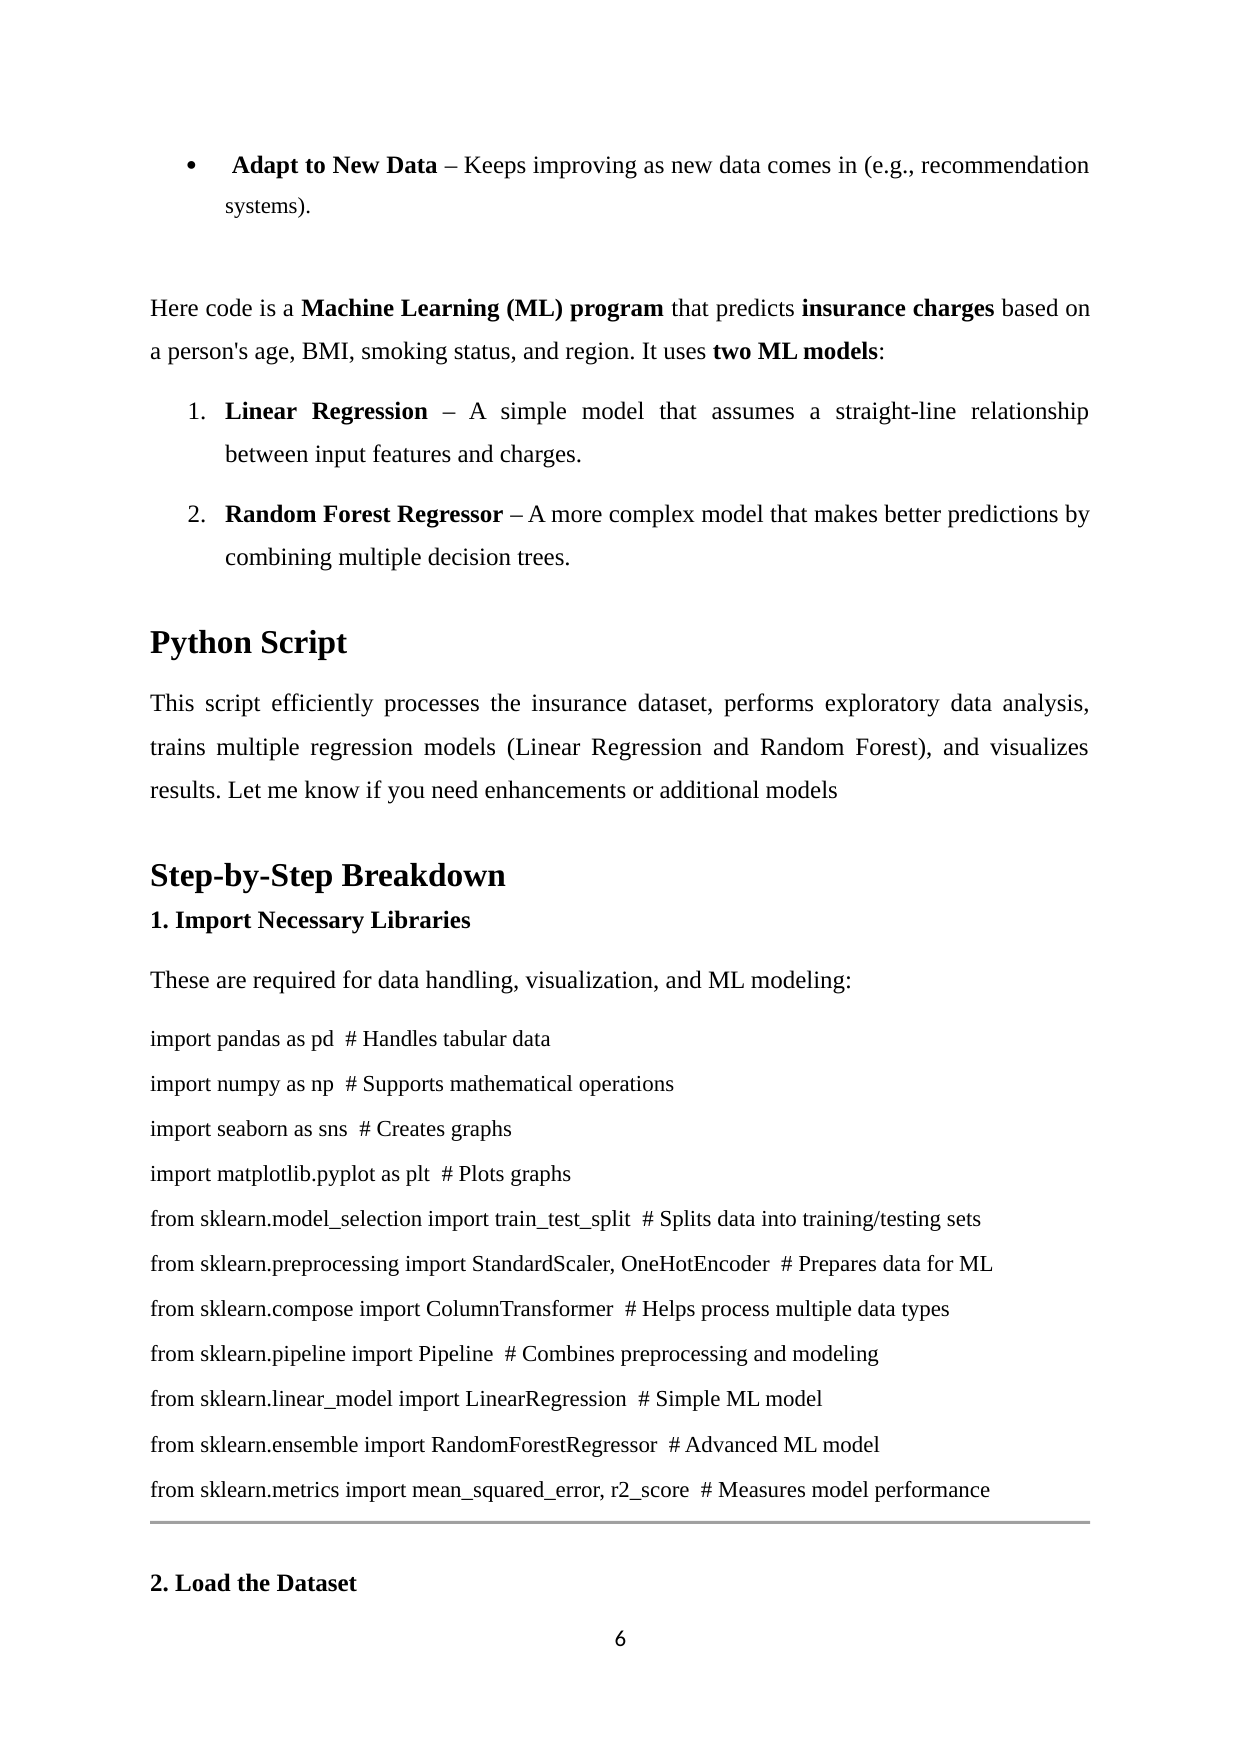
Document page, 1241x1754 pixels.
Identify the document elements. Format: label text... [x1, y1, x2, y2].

list Adapt to New Data – Keeps improving as new data comes in (e.g., recommendation systems). [187, 150, 1090, 218]
subtitle Step-by-Step Breakdown [150, 855, 1090, 894]
text from sklearn.pipeline import Pipeline # Combines preprocessing and modeling [150, 1340, 1090, 1367]
list Random Forest Regressor – A more complex model that makes better predictions by combining multiple decision trees. [187, 499, 1090, 571]
text from sklearn.metrics import mean_squared_error, r2_score # Measures model performance [150, 1476, 1090, 1502]
text from sklearn.linear_model import LinearRegression # Simple ML model [150, 1386, 1090, 1412]
text Here code is a Machine Learning (ML) program that predicts insurance charges based on a person's age, BMI, smoking status, and region. It uses two ML models: [150, 293, 1090, 365]
text import pandas as pd # Handles tabular data [150, 1025, 1090, 1051]
text import seaborn as sns # Creates graphs [150, 1115, 1090, 1141]
text These are required for data handling, visualization, and ML modeling: [150, 965, 1090, 994]
text import numpy as np # Supports mathematical operations [150, 1070, 1090, 1096]
subtitle Python Script [150, 623, 1090, 661]
text from sklearn.model_selection import train_test_split # Splits data into training/testing sets [150, 1205, 1090, 1231]
text from sklearn.preprocessing import StandardScaler, OneHotEncoder # Prepares data for ML [150, 1250, 1090, 1277]
text 2. Load the Dataset [150, 1568, 1090, 1596]
text This script efficiently processes the insurance dataset, performs exploratory data analysis, trains multiple regression models (Linear Regression and Random Forest), and visualizes results. Let me know if you need enhancements or additional models [150, 688, 1090, 803]
text 1. Import Necessary Libraries [150, 905, 1090, 934]
text from sklearn.ensemble import RandomForestRegressor # Advanced ML model [150, 1431, 1090, 1457]
text import matplotlib.pyplot as plt # Plots graphs [150, 1160, 1090, 1186]
list Linear Regression – A simple model that assumes a straight-line relationship between input features and charges. [187, 396, 1090, 468]
text from sklearn.compose import ColumnTransformer # Helps process multiple data types [150, 1295, 1090, 1322]
